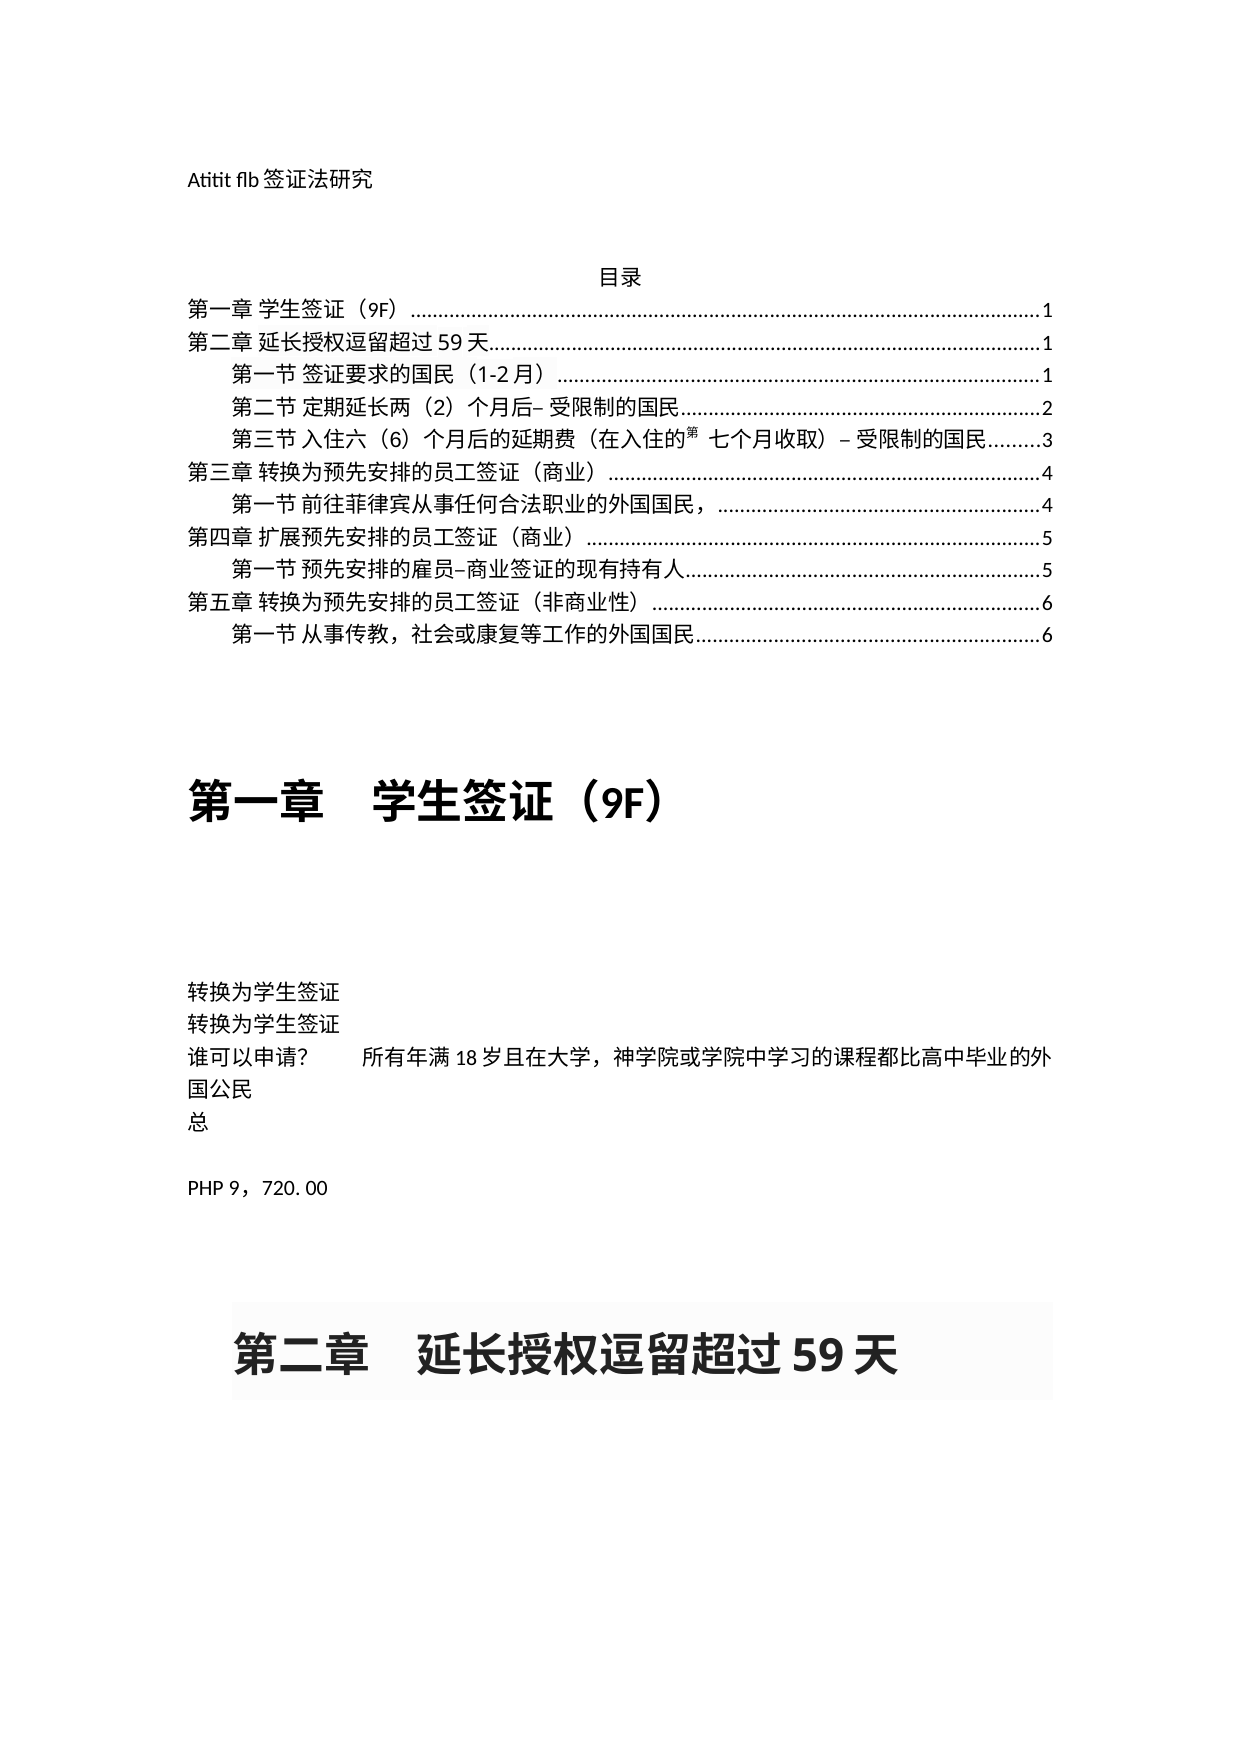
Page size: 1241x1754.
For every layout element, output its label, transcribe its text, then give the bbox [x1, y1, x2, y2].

text 转换为学生签证 [187, 1007, 1053, 1039]
text PHP 9，720. 00 [187, 1169, 1053, 1202]
subtitle 延长授权逗留超过59天 [232, 1302, 1053, 1400]
text 总 [187, 1104, 1053, 1137]
text Atitit flb签证法研究 [187, 162, 1053, 194]
subtitle 学生签证（9F） [187, 750, 1053, 847]
text 谁可以申请？ 所有年满18岁且在大学，神学院或学院中学习的课程都比高中毕业的外国公民 [187, 1039, 1053, 1104]
text 转换为学生签证 [187, 974, 1053, 1007]
